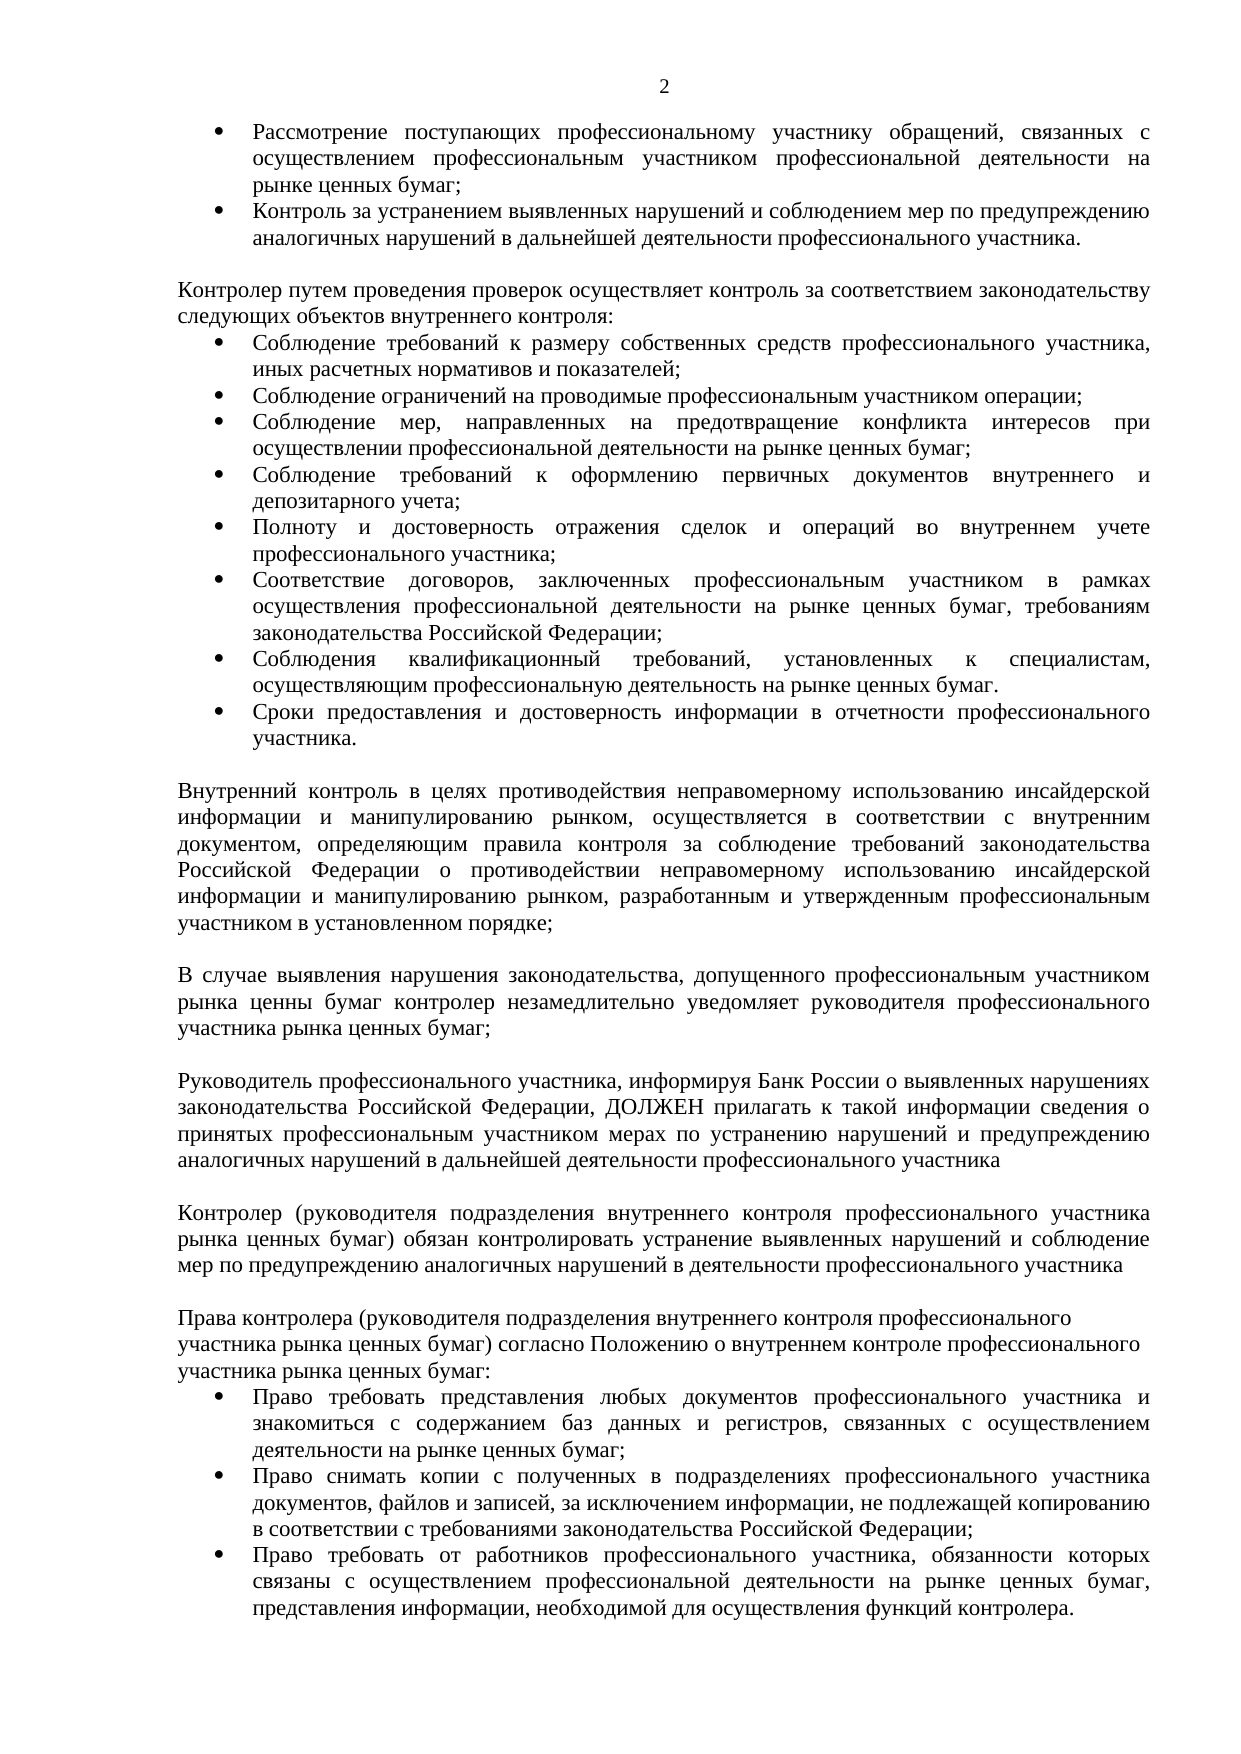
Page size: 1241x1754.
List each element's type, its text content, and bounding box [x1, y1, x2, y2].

list Сроки предоставления и достоверность информации в отчетности профессионального участника. [215, 698, 1152, 751]
list Соответствие договоров, заключенных профессиональным участником в рамках осуществления профессиональной деятельности на рынке ценных бумаг, требованиям законодательства Российской Федерации; [215, 566, 1152, 645]
text В случае выявления нарушения законодательства, допущенного профессиональным участником рынка ценны бумаг контролер незамедлительно уведомляет руководителя профессионального участника рынка ценных бумаг; [177, 961, 1152, 1041]
text Контролер (руководителя подразделения внутреннего контроля профессионального участника рынка ценных бумаг) обязан контролировать устранение выявленных нарушений и соблюдение мер по предупреждению аналогичных нарушений в деятельности профессионального участника [177, 1199, 1152, 1278]
list Соблюдение требований к размеру собственных средств профессионального участника, иных расчетных нормативов и показателей; [215, 329, 1152, 382]
list Право снимать копии с полученных в подразделениях профессионального участника документов, файлов и записей, за исключением информации, не подлежащей копированию в соответствии с требованиями законодательства Российской Федерации; [215, 1462, 1152, 1541]
text Внутренний контроль в целях противодействия неправомерному использованию инсайдерской информации и манипулированию рынком, осуществляется в соответствии с внутренним документом, определяющим правила контроля за соблюдение требований законодательства Российской Федерации о противодействии неправомерному использованию инсайдерской информации и манипулированию рынком, разработанным и утвержденным профессиональным участником в установленном порядке; [177, 777, 1152, 935]
list Рассмотрение поступающих профессиональному участнику обращений, связанных с осуществлением профессиональным участником профессиональной деятельности на рынке ценных бумаг; [215, 118, 1152, 197]
list Право требовать представления любых документов профессионального участника и знакомиться с содержанием баз данных и регистров, связанных с осуществлением деятельности на рынке ценных бумаг; [215, 1383, 1152, 1462]
text Права контролера (руководителя подразделения внутреннего контроля профессионального участника рынка ценных бумаг) согласно Положению о внутреннем контроле профессионального участника рынка ценных бумаг: [177, 1304, 1152, 1383]
list Соблюдение ограничений на проводимые профессиональным участником операции; [215, 382, 1152, 408]
list Полноту и достоверность отражения сделок и операций во внутреннем учете профессионального участника; [215, 513, 1152, 566]
list Право требовать от работников профессионального участника, обязанности которых связаны с осуществлением профессиональной деятельности на рынке ценных бумаг, представления информации, необходимой для осуществления функций контролера. [215, 1541, 1152, 1620]
text Руководитель профессионального участника, информируя Банк России о выявленных нарушениях законодательства Российской Федерации, ДОЛЖЕН прилагать к такой информации сведения о принятых профессиональным участником мерах по устранению нарушений и предупреждению аналогичных нарушений в дальнейшей деятельности профессионального участника [177, 1067, 1152, 1172]
list Соблюдение мер, направленных на предотвращение конфликта интересов при осуществлении профессиональной деятельности на рынке ценных бумаг; [215, 408, 1152, 461]
list Соблюдение требований к оформлению первичных документов внутреннего и депозитарного учета; [215, 461, 1152, 513]
text Контролер путем проведения проверок осуществляет контроль за соответствием законодательству следующих объектов внутреннего контроля: [177, 276, 1152, 329]
list Соблюдения квалификационный требований, установленных к специалистам, осуществляющим профессиональную деятельность на рынке ценных бумаг. [215, 645, 1152, 698]
list Контроль за устранением выявленных нарушений и соблюдением мер по предупреждению аналогичных нарушений в дальнейшей деятельности профессионального участника. [215, 197, 1152, 250]
